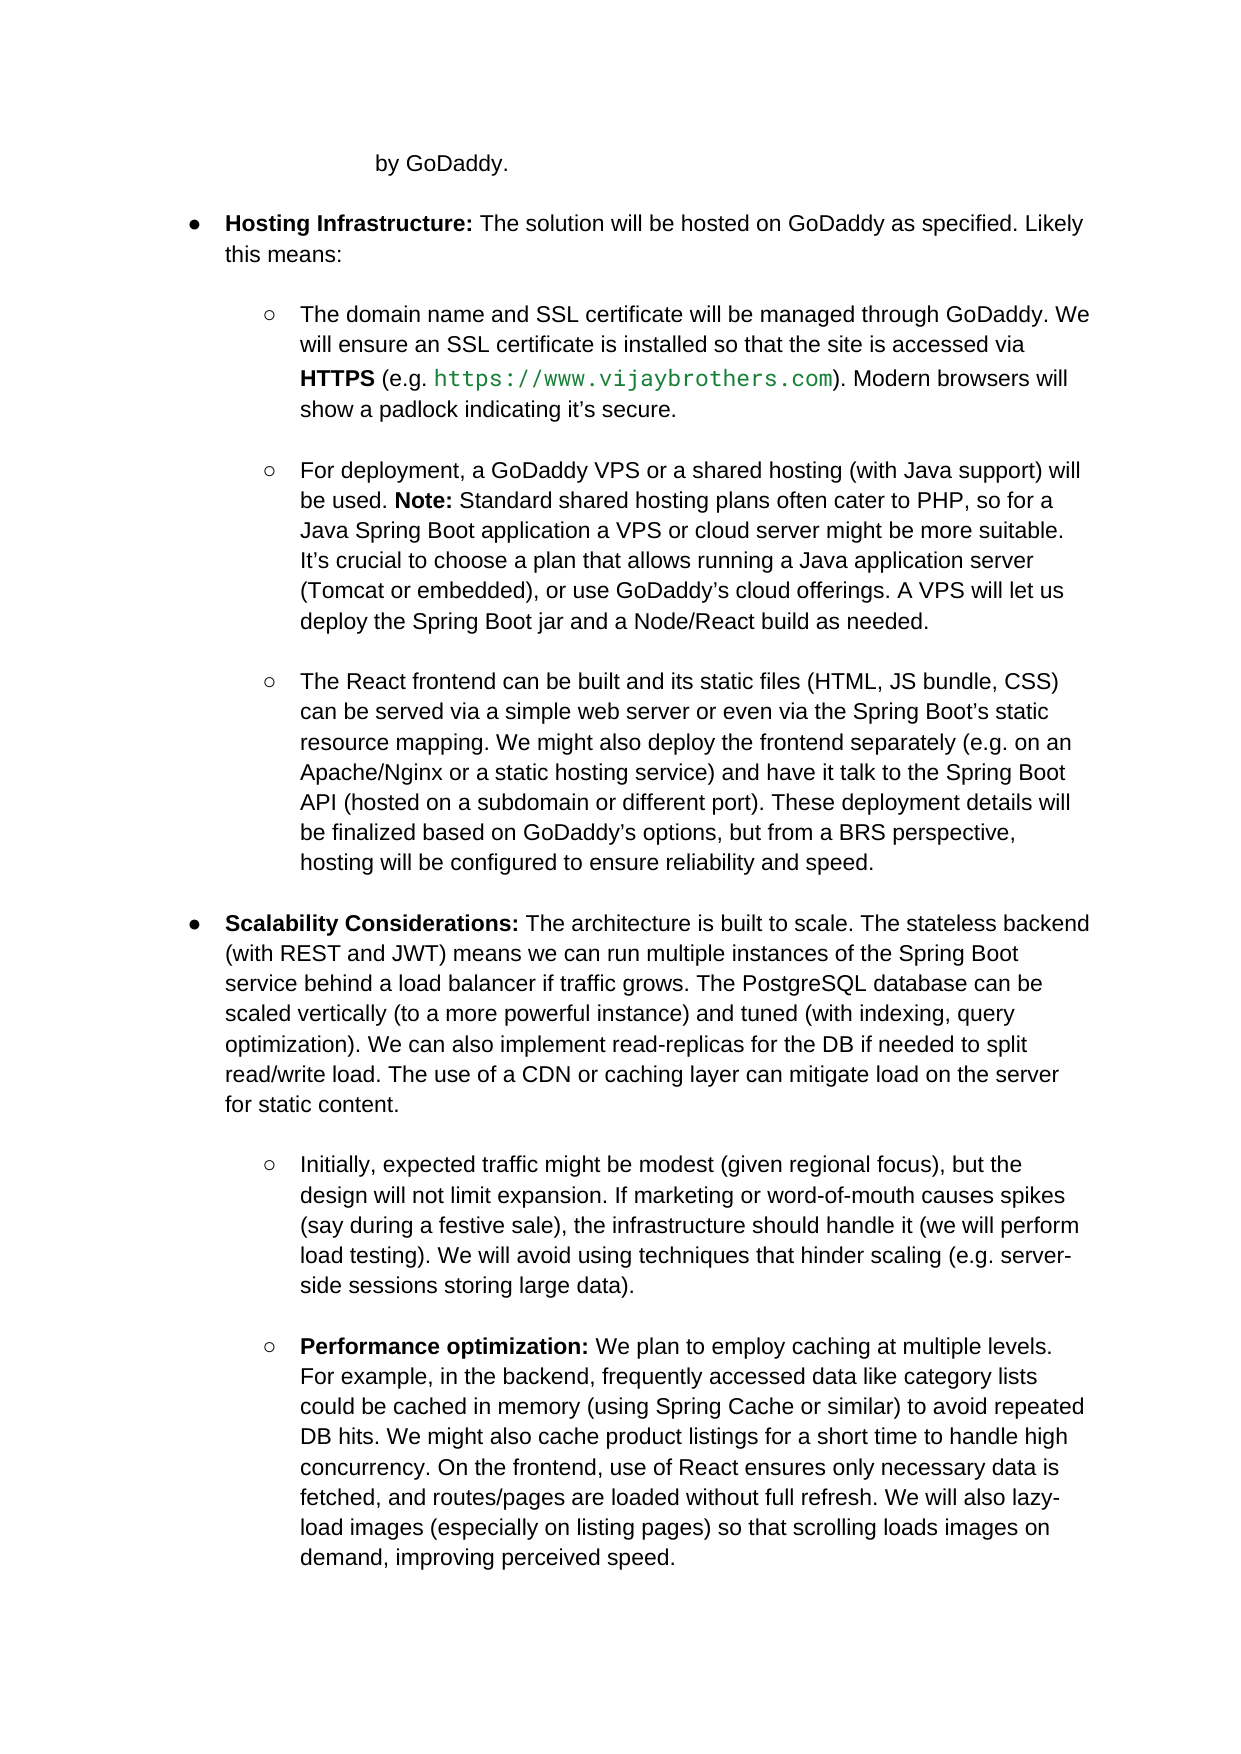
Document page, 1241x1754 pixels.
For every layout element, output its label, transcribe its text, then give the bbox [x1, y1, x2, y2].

list Hosting Infrastructure: The solution will be hosted on GoDaddy as specified. Likely this means: [187, 210, 1090, 297]
list The domain name and SSL certificate will be managed through GoDaddy. We will ensure an SSL certificate is installed so that the site is accessed via HTTPS (e.g. https://www.vijaybrothers.com). Modern browsers will show a padlock indicating it’s secure. [262, 301, 1090, 453]
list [337, 150, 1090, 207]
list Performance optimization: We plan to employ caching at multiple levels. For example, in the backend, frequently accessed data like category lists could be cached in memory (using Spring Cache or similar) to avoid repeated DB hits. We might also cache product listings for a short time to handle high concurrency. On the frontend, use of React ensures only necessary data is fetched, and routes/pages are loaded without full refresh. We will also lazy-load images (especially on listing pages) so that scrolling loads images on demand, improving perceived speed. [262, 1333, 1090, 1601]
list For deployment, a GoDaddy VPS or a shared hosting (with Java support) will be used. Note: Standard shared hosting plans often cater to PHP, so for a Java Spring Boot application a VPS or cloud server might be more suitable. It’s crucial to choose a plan that allows running a Java application server (Tomcat or embedded), or use GoDaddy’s cloud offerings. A VPS will let us deploy the Spring Boot jar and a Node/React build as needed. [262, 457, 1090, 664]
list The React frontend can be built and its static files (HTML, JS bundle, CSS) can be served via a simple web server or even via the Spring Boot’s static resource mapping. We might also deploy the frontend separately (e.g. on an Apache/Nginx or a static hosting service) and have it talk to the Spring Boot API (hosted on a subdomain or different port). These deployment details will be finalized based on GoDaddy’s options, but from a BRS perspective, hosting will be configured to ensure reliability and speed. [262, 668, 1090, 906]
list Initially, expected traffic might be modest (given regional focus), but the design will not limit expansion. If marketing or word-of-mouth causes spikes (say during a festive sale), the infrastructure should handle it (we will perform load testing). We will avoid using techniques that hinder scaling (e.g. server-side sessions storing large data). [262, 1151, 1090, 1329]
list Scalability Considerations: The architecture is built to scale. The stateless backend (with REST and JWT) means we can run multiple instances of the Spring Boot service behind a load balancer if traffic grows. The PostgreSQL database can be scaled vertically (to a more powerful instance) and tuned (with indexing, query optimization). We can also implement read-replicas for the DB if needed to split read/write load. The use of a CDN or caching layer can mitigate load on the server for static content. [187, 910, 1090, 1147]
